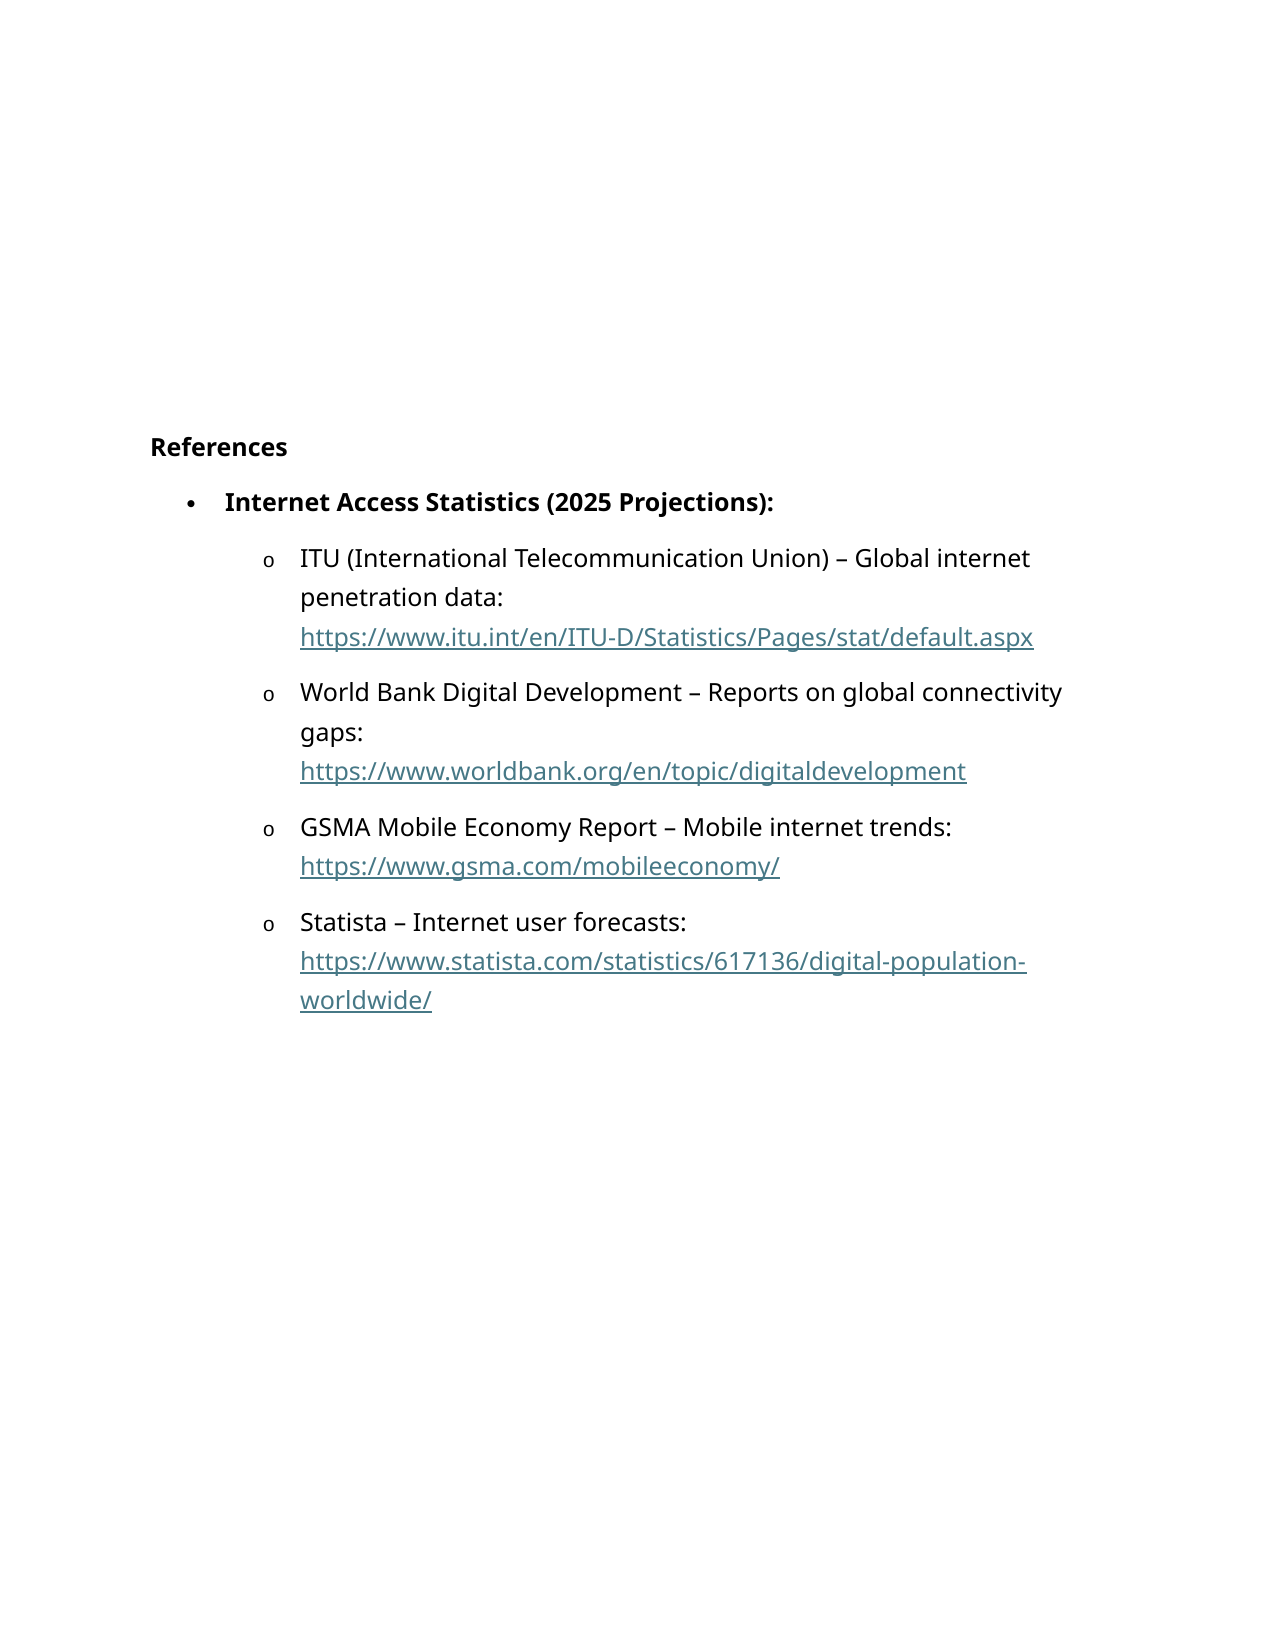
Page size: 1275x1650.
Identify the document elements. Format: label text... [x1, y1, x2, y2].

text References [150, 429, 1125, 463]
list ITU (International Telecommunication Union) – Global internet penetration data: https://www.itu.int/en/ITU-D/Statistics/Pages/stat/default.aspx [262, 541, 1125, 653]
list GSMA Mobile Economy Report – Mobile internet trends: https://www.gsma.com/mobileeconomy/ [262, 809, 1125, 882]
list Statista – Internet user forecasts: https://www.statista.com/statistics/617136/digital-population-worldwide/ [262, 904, 1125, 1017]
list Internet Access Statistics (2025 Projections): [187, 485, 1125, 519]
list World Bank Digital Development – Reports on global connectivity gaps: https://www.worldbank.org/en/topic/digitaldevelopment [262, 675, 1125, 787]
